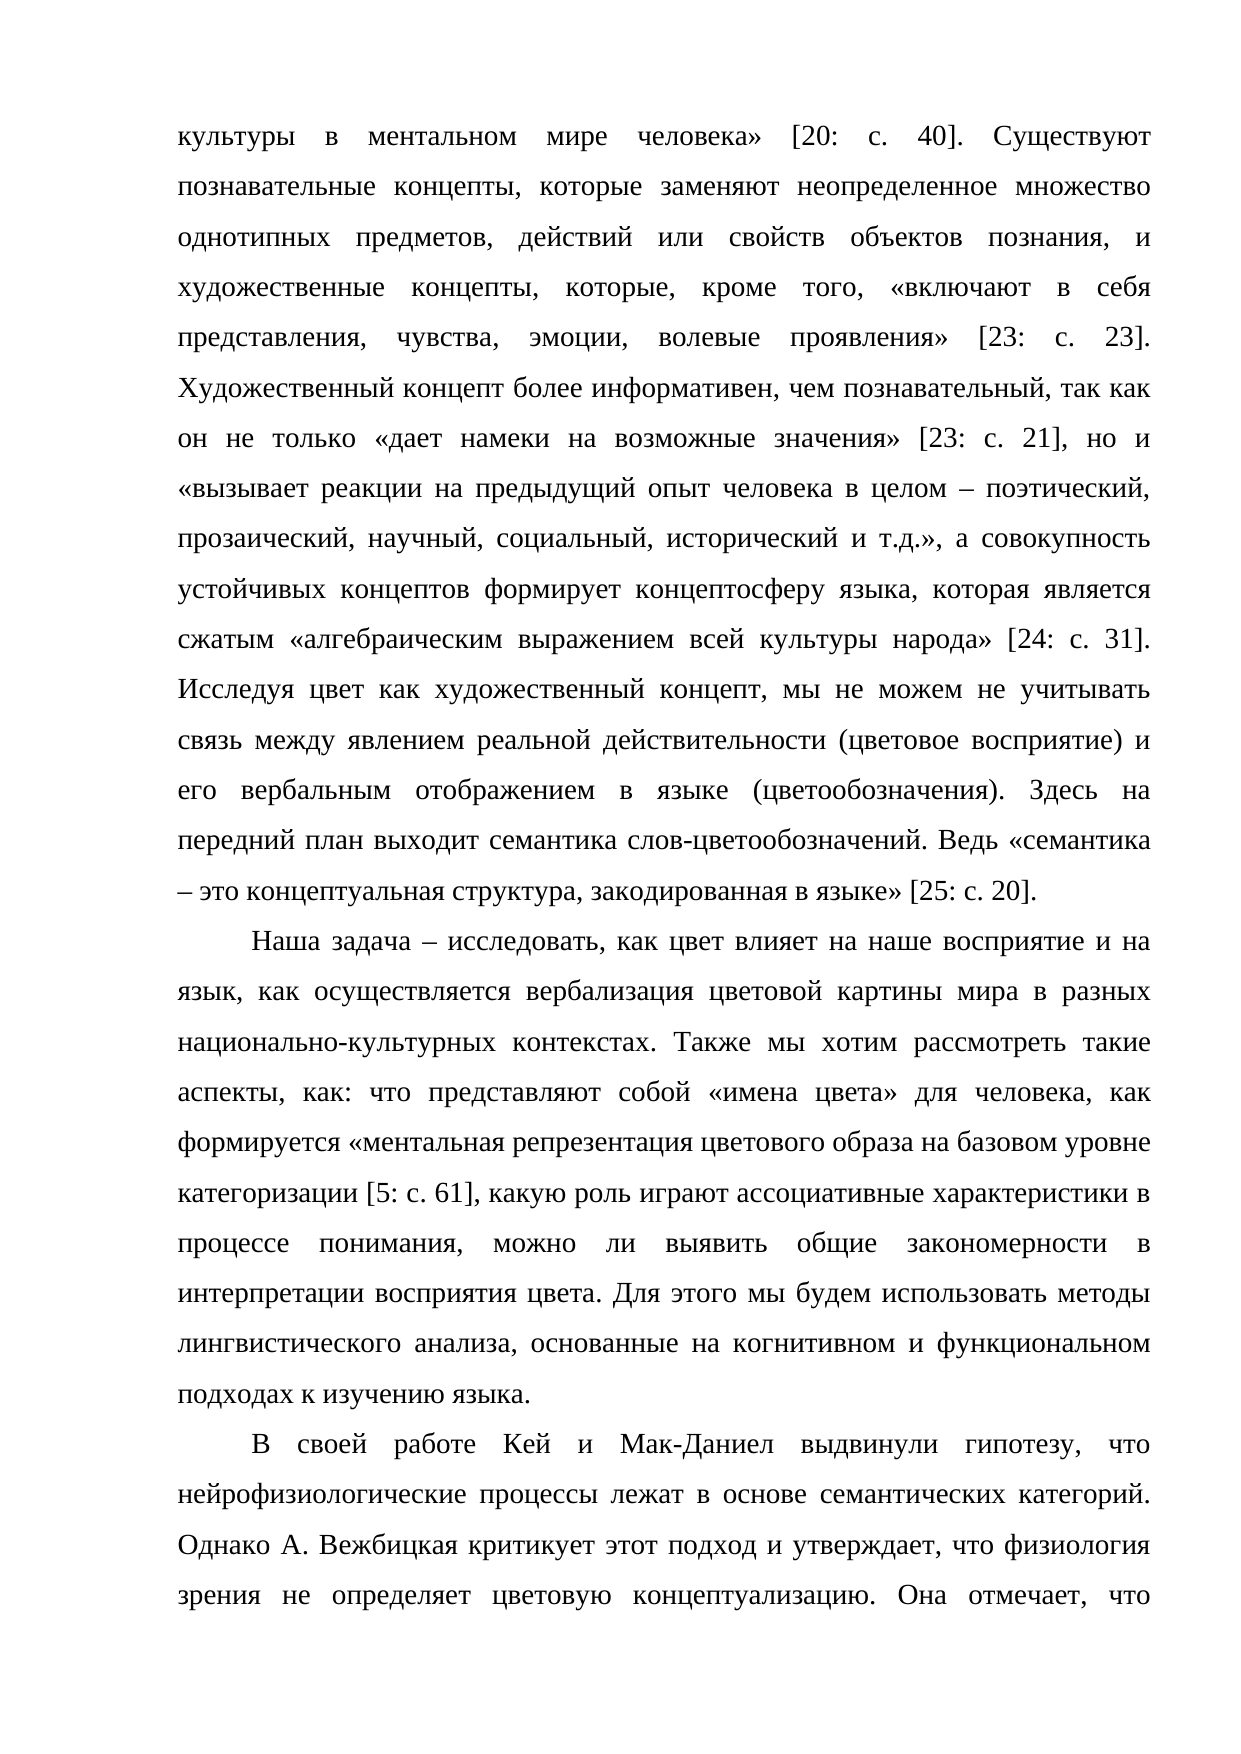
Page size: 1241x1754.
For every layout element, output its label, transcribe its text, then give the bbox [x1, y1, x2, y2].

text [177, 1426, 1152, 1611]
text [177, 118, 1152, 906]
text Наша задача – исследовать, как цвет влияет на наше восприятие и на язык, как осуществляется вербализация цветовой картины мира в разных национально-культурных контекстах. Также мы хотим рассмотреть такие аспекты, как: что представляют собой «имена цвета» для человека, как формируется «ментальная репрезентация цветового образа на базовом уровне категоризации [5: c. 61], какую роль играют ассоциативные характеристики в процессе понимания, можно ли выявить общие закономерности в интерпретации восприятия цвета. Для этого мы будем использовать методы лингвистического анализа, основанные на когнитивном и функциональном подходах к изучению языка. [177, 923, 1152, 1409]
